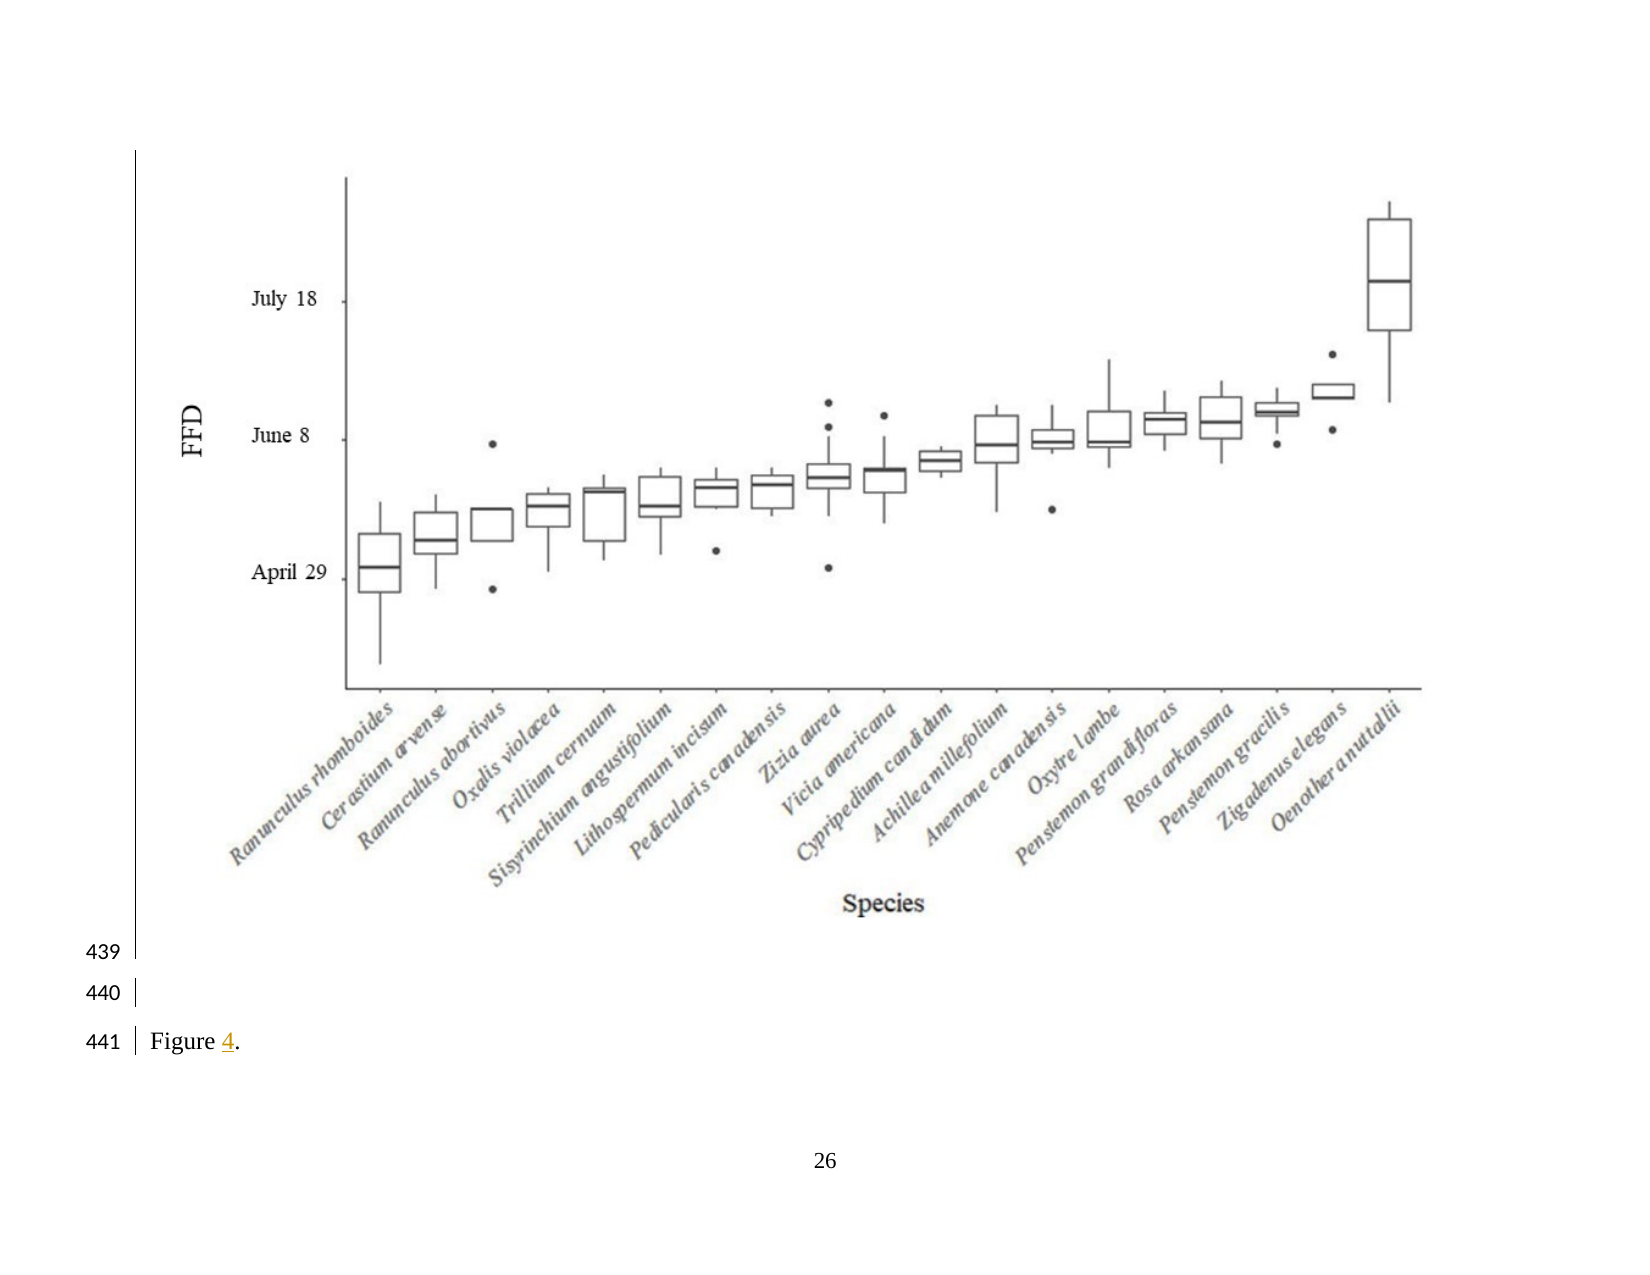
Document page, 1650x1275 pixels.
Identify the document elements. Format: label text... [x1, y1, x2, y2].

text Figure . [150, 1026, 1500, 1054]
picture [150, 150, 1475, 960]
